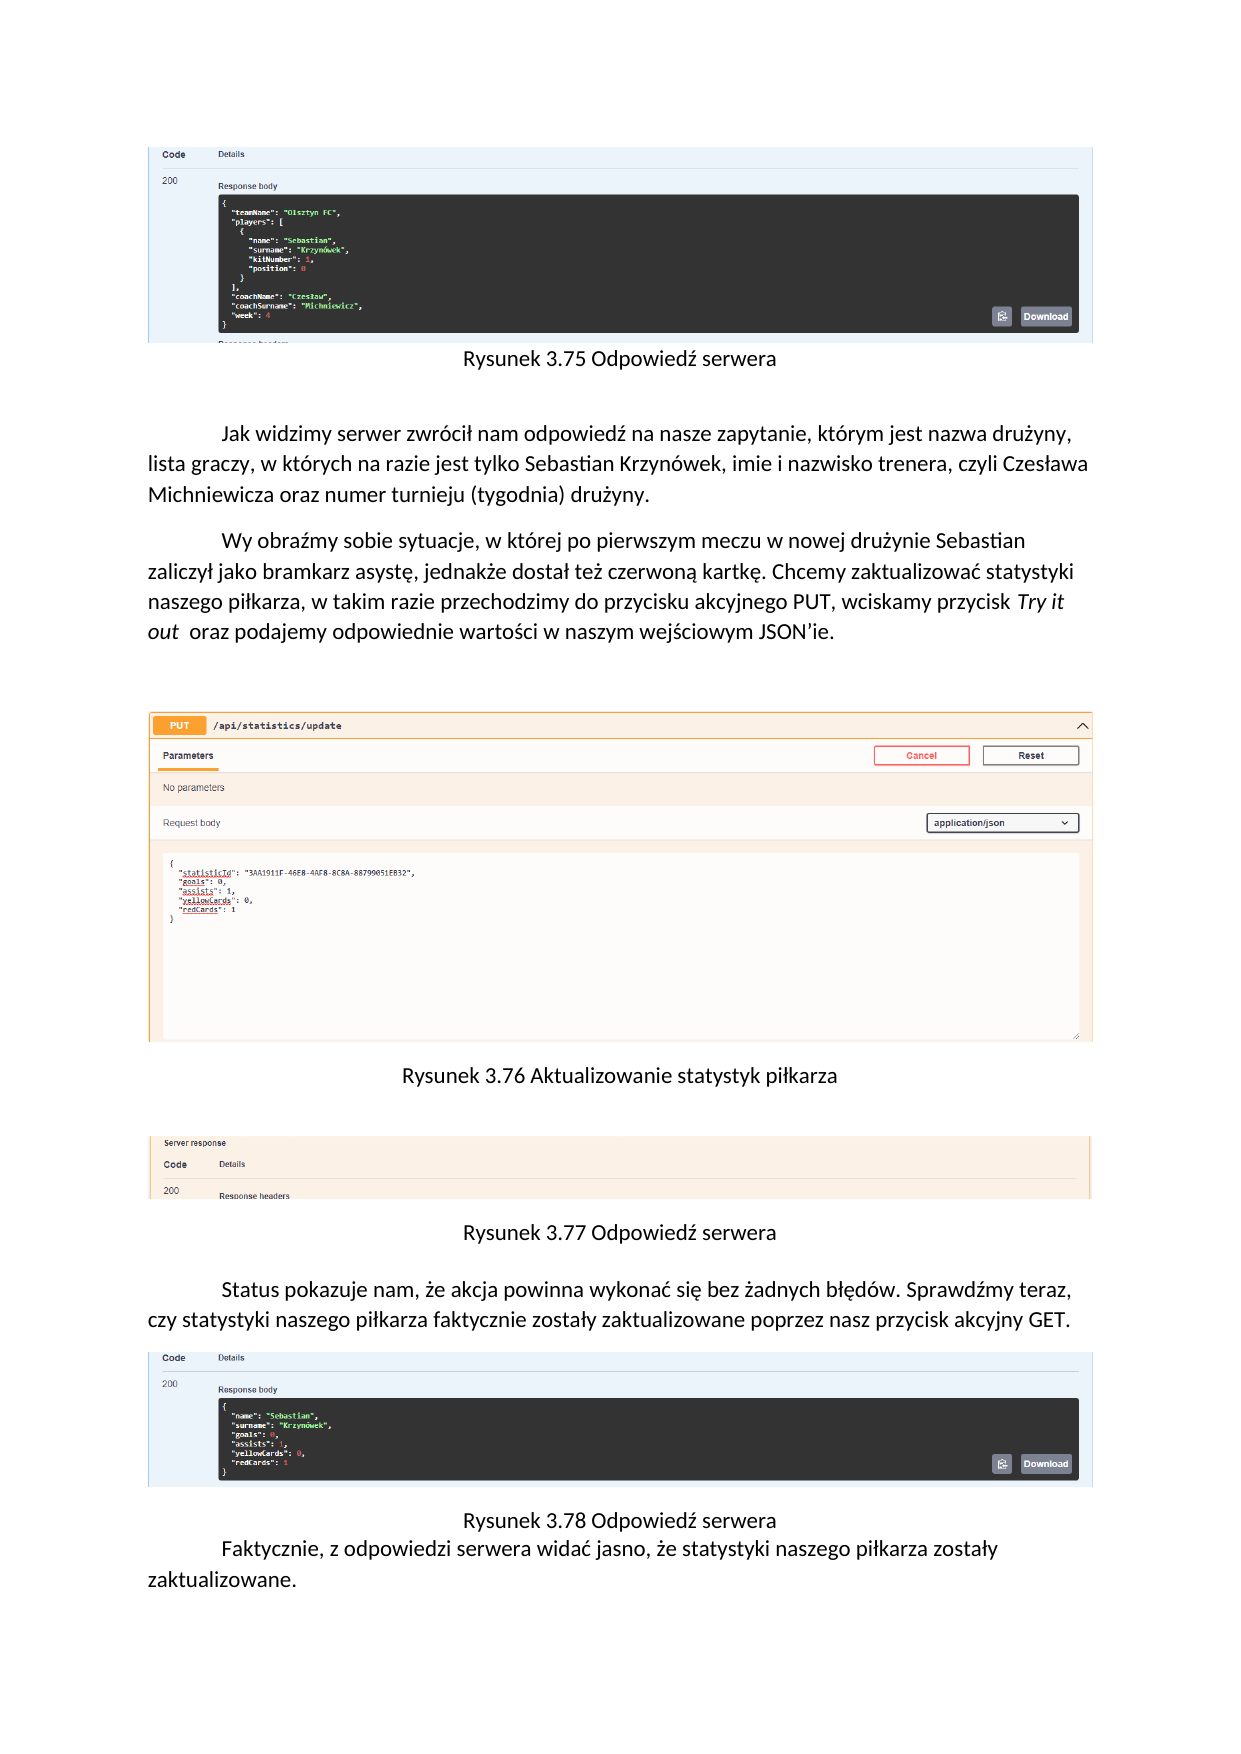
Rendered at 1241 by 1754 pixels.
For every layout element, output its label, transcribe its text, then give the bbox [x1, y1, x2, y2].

text Rysunek 3.78 Odpowiedź serwera [148, 1506, 1093, 1534]
picture [147, 711, 1093, 1042]
picture [147, 1136, 1093, 1199]
text Jak widzimy serwer zwrócił nam odpowiedź na nasze zapytanie, którym jest nazwa drużyny, lista graczy, w których na razie jest tylko Sebastian Krzynówek, imie i nazwisko trenera, czyli Czesława Michniewicza oraz numer turnieju (tygodnia) drużyny. [148, 419, 1093, 508]
text Rysunek 3.77 Odpowiedź serwera [148, 1218, 1093, 1246]
text Rysunek 3.76 Aktualizowanie statystyk piłkarza [148, 1061, 1093, 1089]
picture [147, 1352, 1093, 1487]
text Status pokazuje nam, że akcja powinna wykonać się bez żadnych błędów. Sprawdźmy teraz, czy statystyki naszego piłkarza faktycznie zostały zaktualizowane poprzez nasz przycisk akcyjny GET. [148, 1275, 1093, 1334]
text Wy obraźmy sobie sytuacje, w której po pierwszym meczu w nowej drużynie Sebastian zaliczył jako bramkarz asystę, jednakże dostał też czerwoną kartkę. Chcemy zaktualizować statystyki naszego piłkarza, w takim razie przechodzimy do przycisku akcyjnego PUT, wciskamy przycisk Try it out oraz podajemy odpowiednie wartości w naszym wejściowym JSON’ie. [148, 527, 1093, 645]
text Rysunek 3.75 Odpowiedź serwera [148, 344, 1093, 372]
picture [147, 147, 1093, 343]
text Faktycznie, z odpowiedzi serwera widać jasno, że statystyki naszego piłkarza zostały zaktualizowane. [148, 1534, 1093, 1593]
